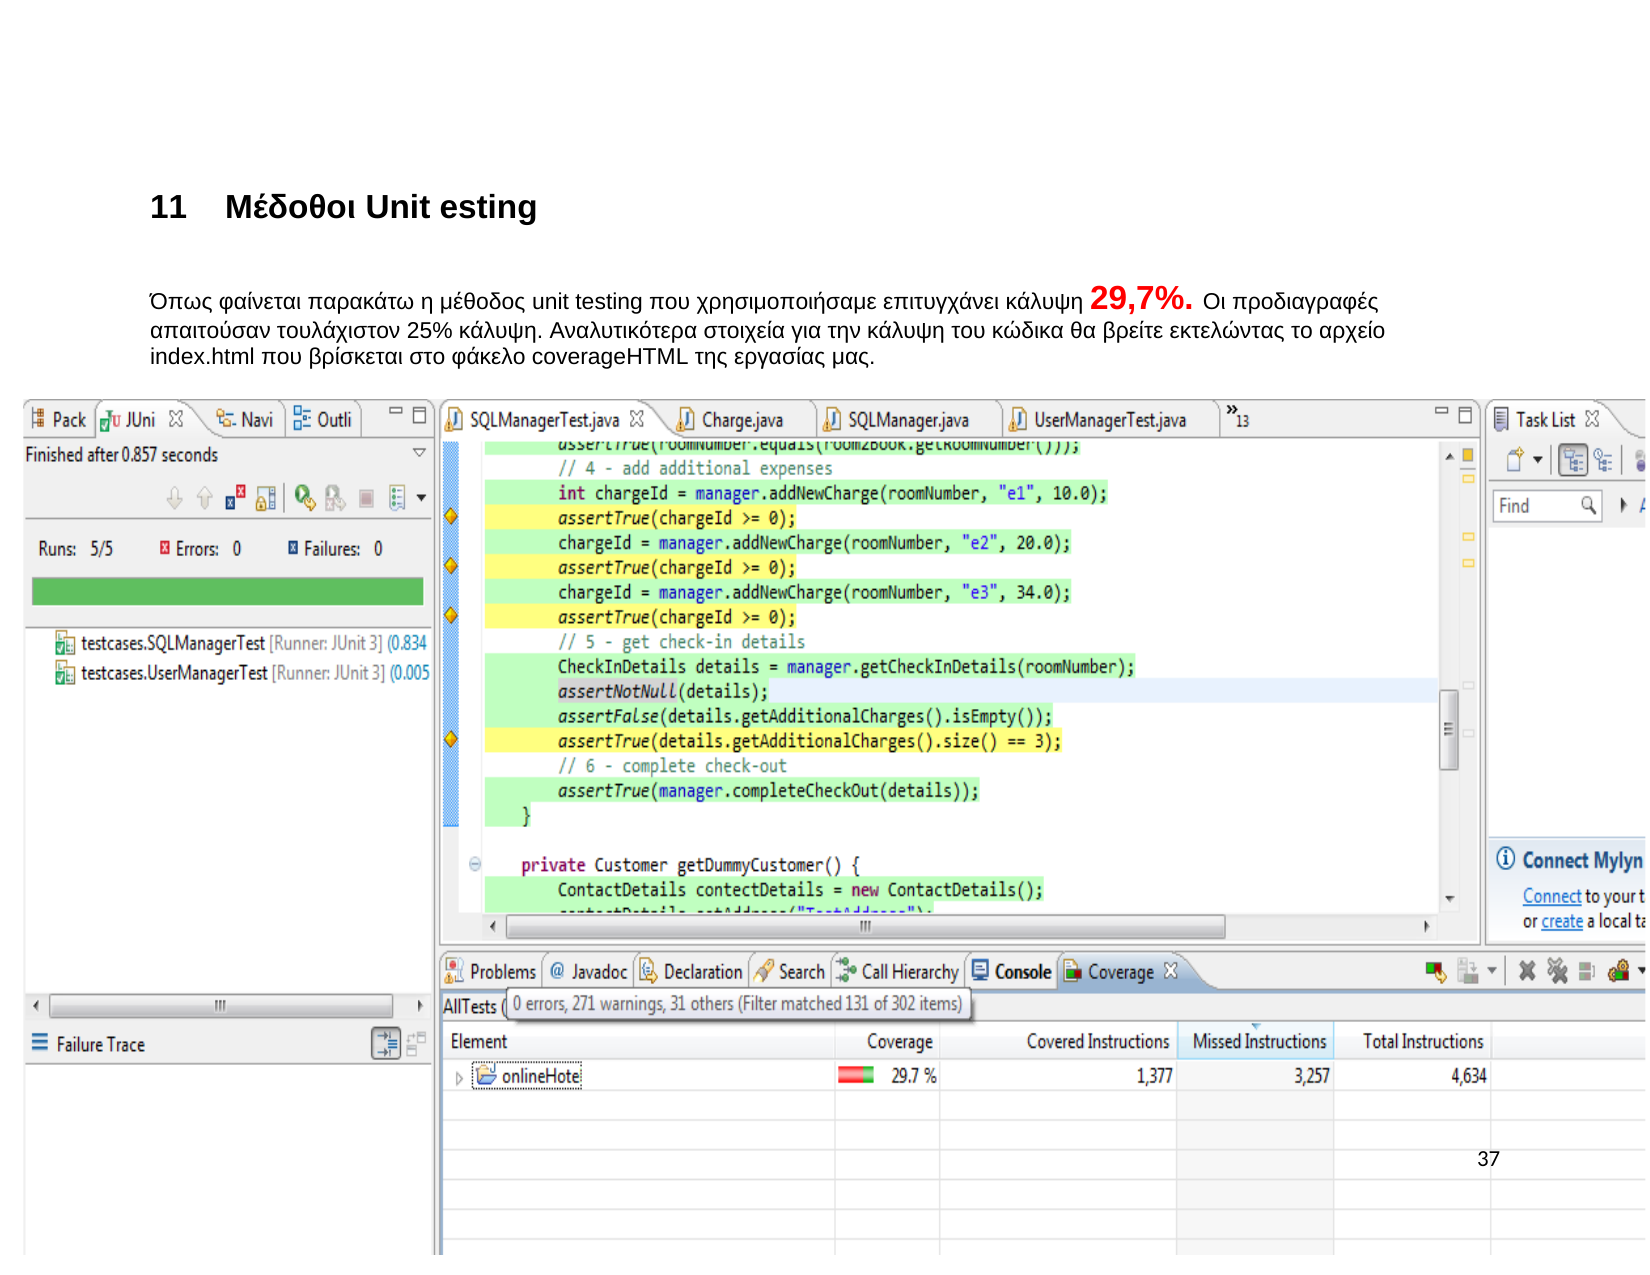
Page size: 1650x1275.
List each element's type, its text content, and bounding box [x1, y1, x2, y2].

picture [23, 399, 1646, 1255]
subtitle 11 Μέδοθοι Unit esting [150, 187, 1500, 226]
text Όπως φαίνεται παρακάτω η μέθοδος unit testing που χρησιμοποιήσαμε επιτυγχάνει κάλυψη 29,7%. Οι προδιαγραφές απαιτούσαν τουλάχιστον 25% κάλυψη. Αναλυτικότερα στοιχεία για την κάλυψη του κώδικα θα βρείτε εκτελώντας το αρχείο index.html που βρίσκεται στο φάκελο coverageHTML της εργασίας μας. [150, 278, 1500, 369]
